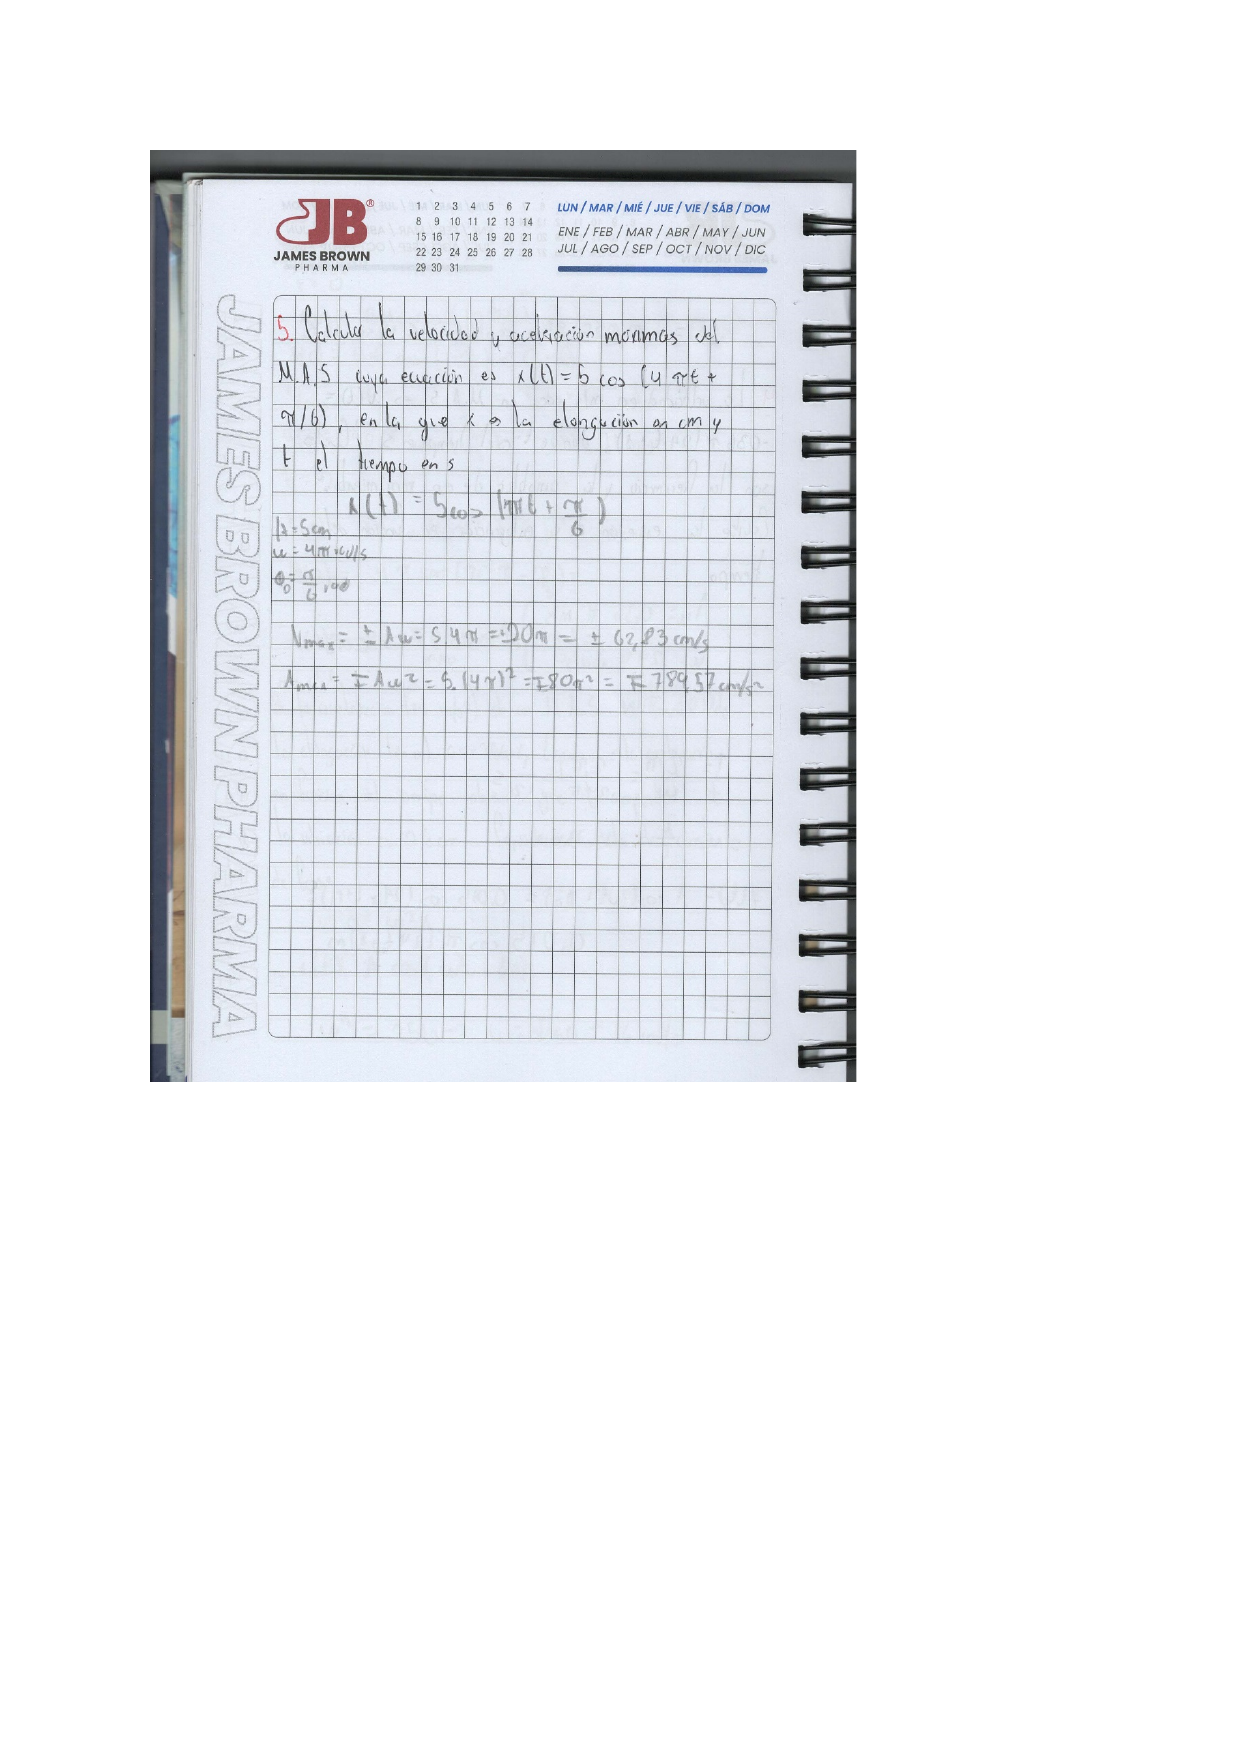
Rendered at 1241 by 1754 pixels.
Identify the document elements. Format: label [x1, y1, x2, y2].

picture [150, 150, 857, 1082]
